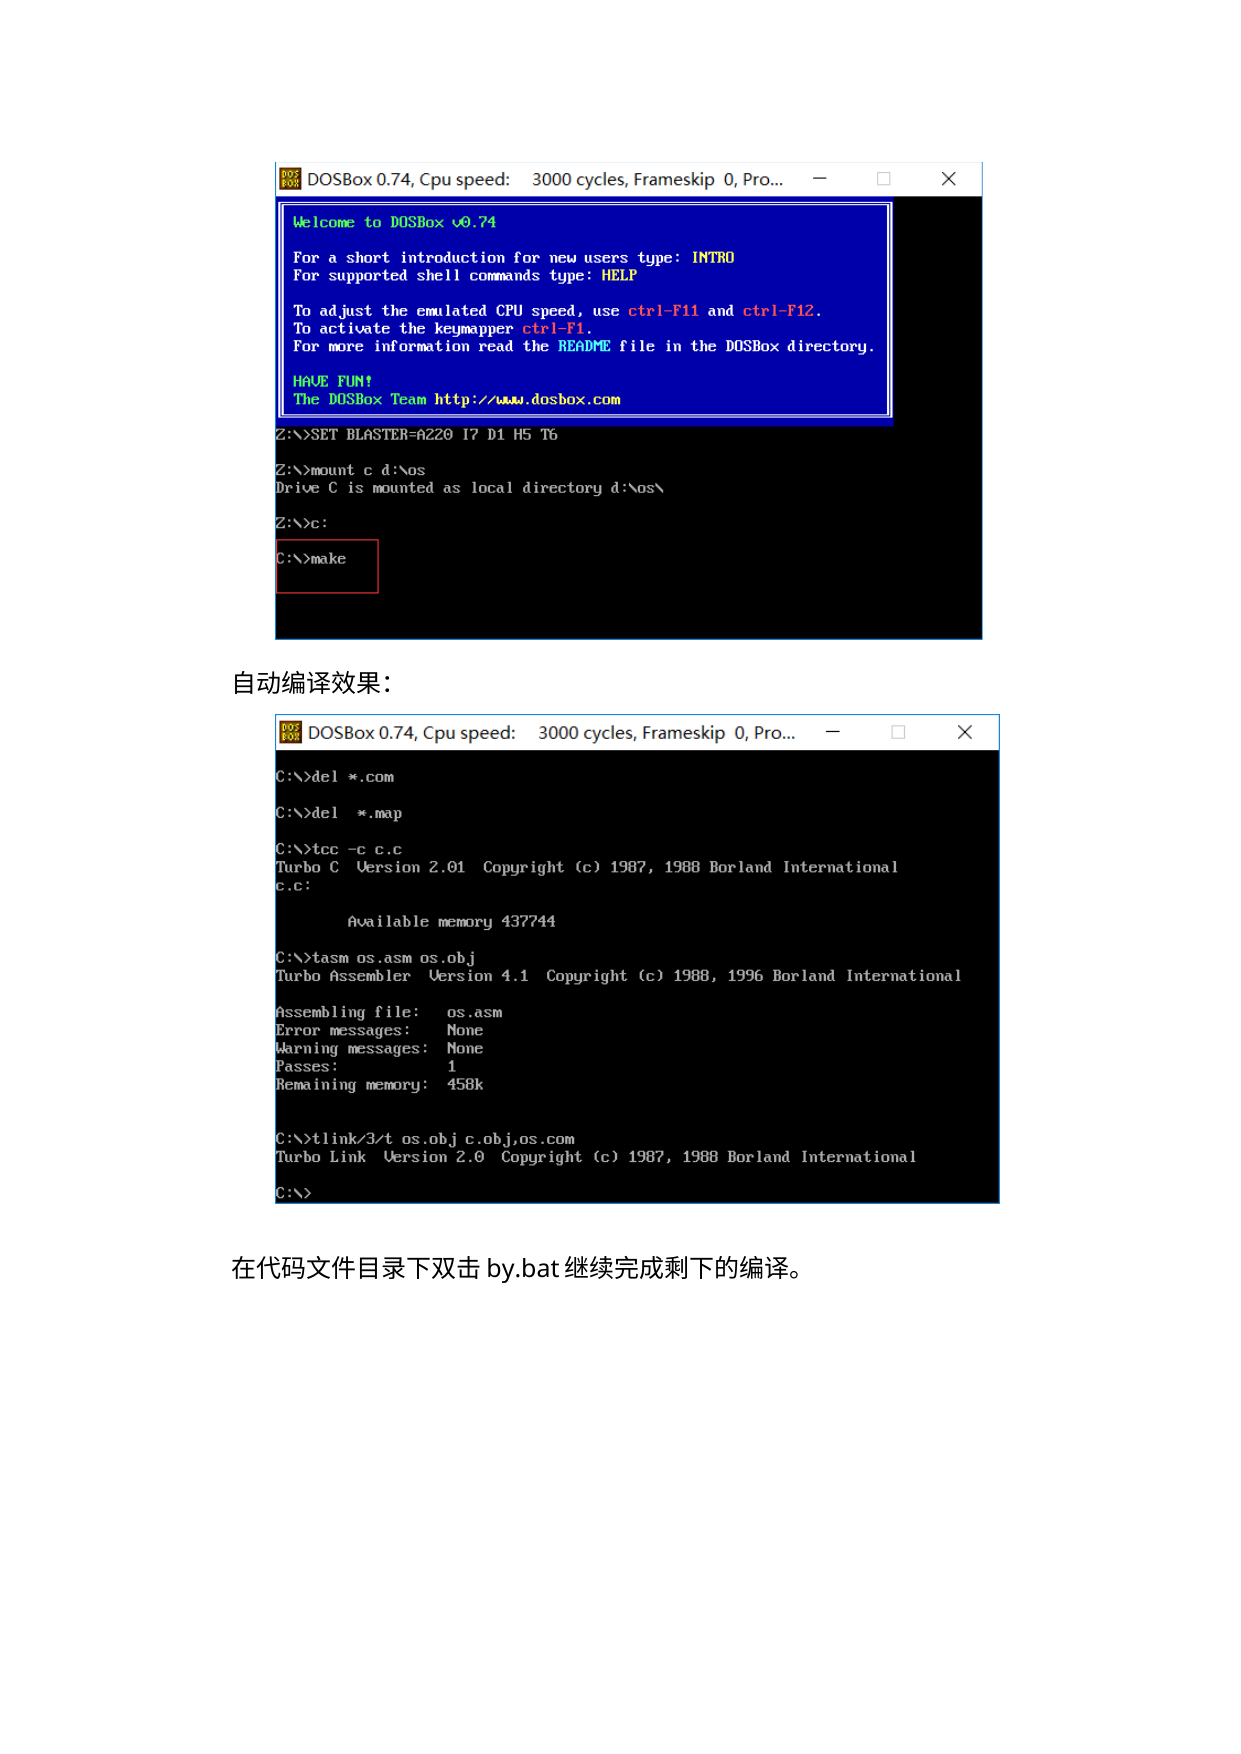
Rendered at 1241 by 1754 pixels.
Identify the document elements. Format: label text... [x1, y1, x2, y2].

picture [275, 162, 983, 640]
text 自动编译效果： [187, 649, 1053, 714]
picture [275, 714, 1000, 1204]
text 在代码文件目录下双击by.bat继续完成剩下的编译。 [187, 1234, 1053, 1299]
